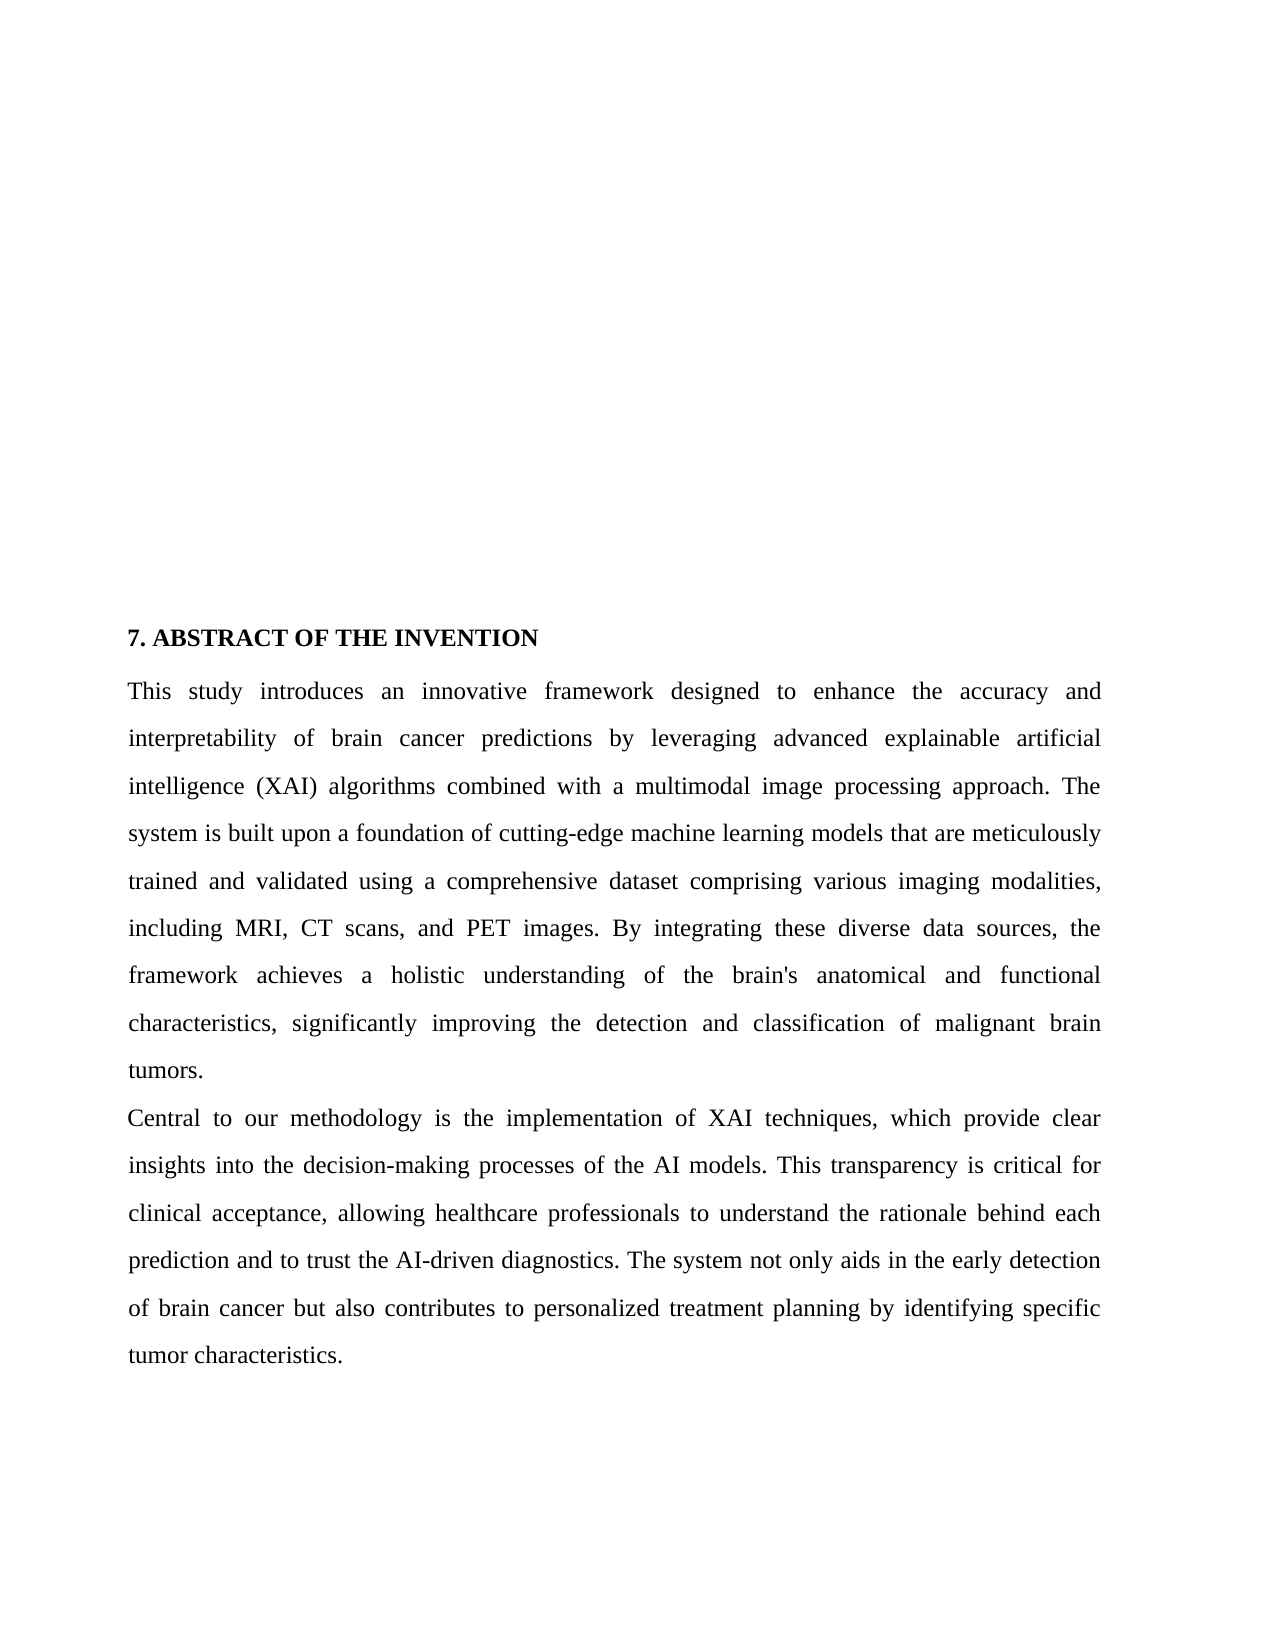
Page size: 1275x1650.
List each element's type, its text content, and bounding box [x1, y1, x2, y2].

text This study introduces an innovative framework designed to enhance the accuracy and interpretability of brain cancer predictions by leveraging advanced explainable artificial intelligence (XAI) algorithms combined with a multimodal image processing approach. The system is built upon a foundation of cutting-edge machine learning models that are meticulously trained and validated using a comprehensive dataset comprising various imaging modalities, including MRI, CT scans, and PET images. By integrating these diverse data sources, the framework achieves a holistic understanding of the brain's anatomical and functional characteristics, significantly improving the detection and classification of malignant brain tumors. [127, 676, 1102, 1084]
text Central to our methodology is the implementation of XAI techniques, which provide clear insights into the decision-making processes of the AI models. This transparency is critical for clinical acceptance, allowing healthcare professionals to understand the rationale behind each prediction and to trust the AI-driven diagnostics. The system not only aids in the early detection of brain cancer but also contributes to personalized treatment planning by identifying specific tumor characteristics. [127, 1103, 1102, 1369]
subtitle 7. ABSTRACT OF THE INVENTION [127, 623, 1251, 652]
